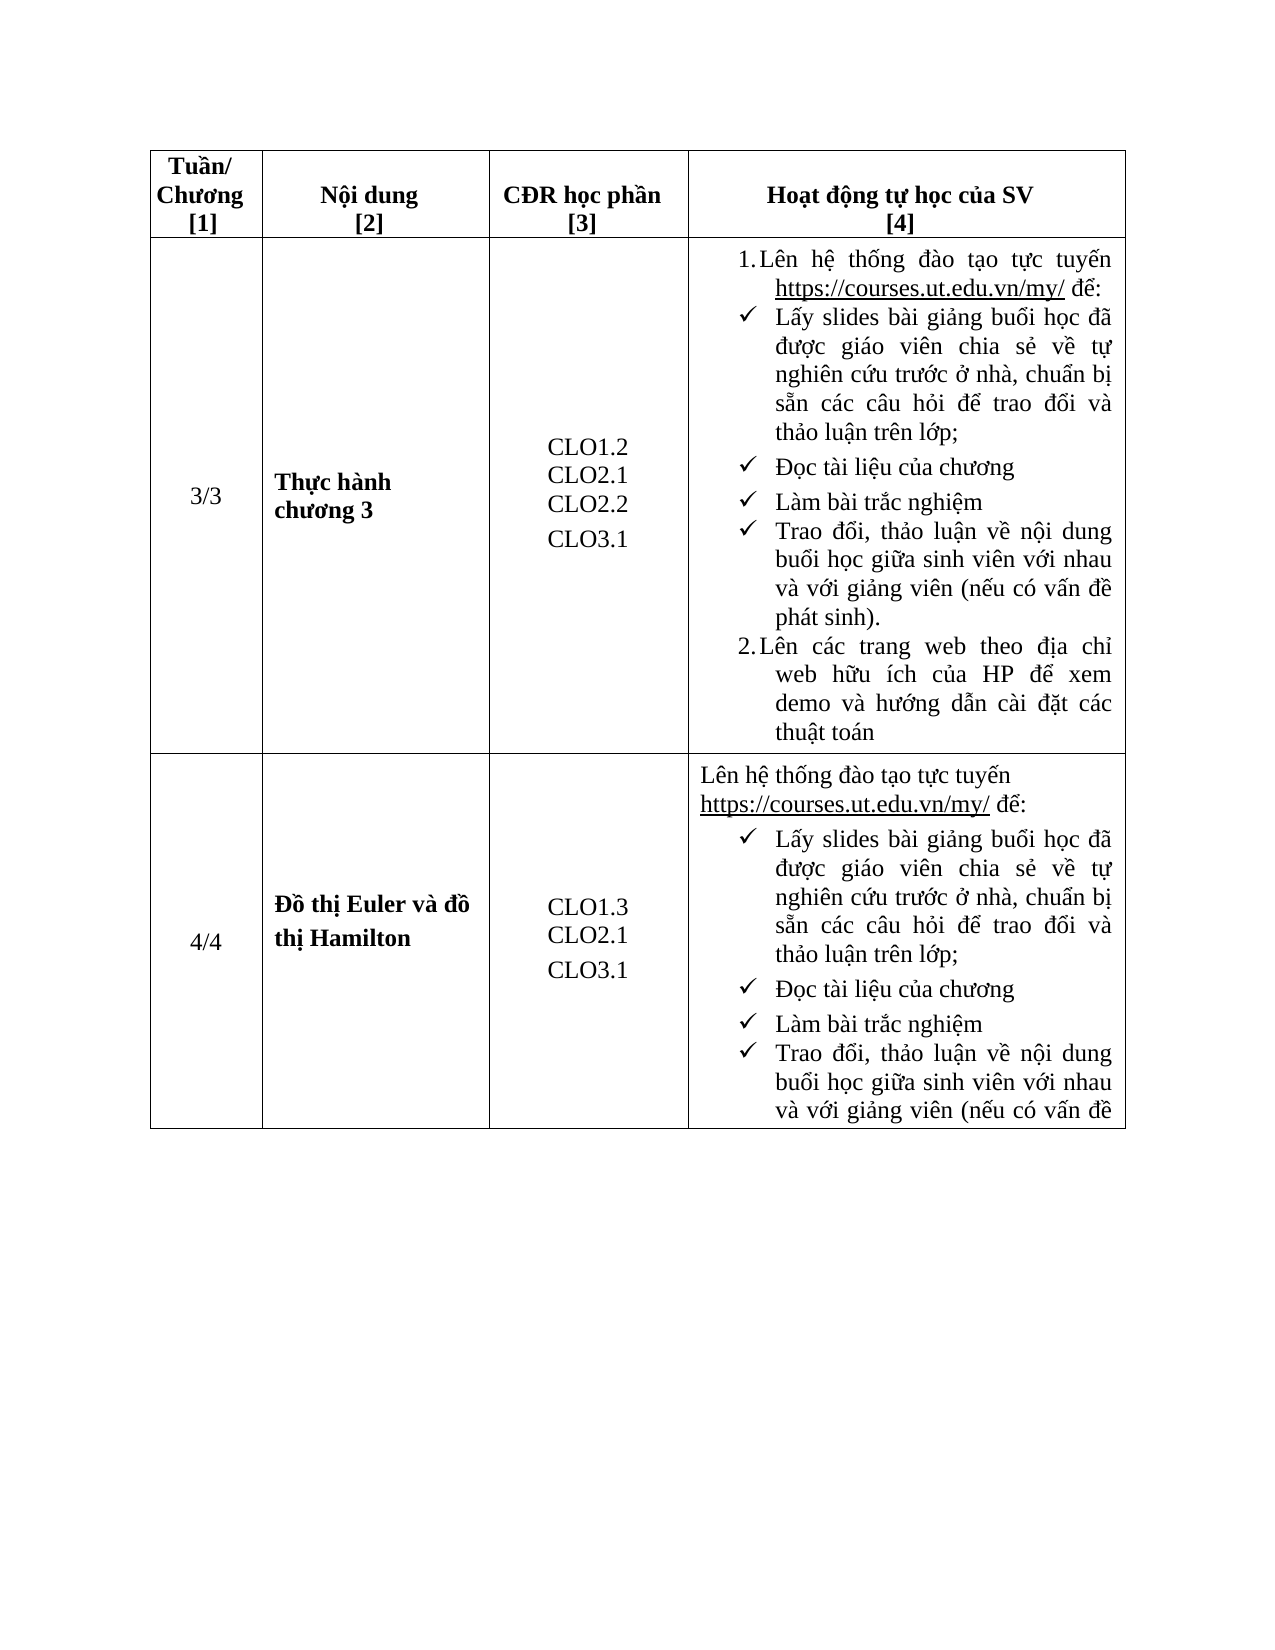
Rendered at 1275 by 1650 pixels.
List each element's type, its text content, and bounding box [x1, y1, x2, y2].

table_cell Đồ thị Euler và đồ thị Hamilton [263, 754, 489, 1128]
table_cell CLO1.2 CLO2.1 CLO2.2 CLO3.1 [490, 238, 688, 753]
table_header CĐR học phần [3] [490, 151, 688, 237]
table_cell 3/3 [151, 238, 262, 753]
table_header Nội dung [2] [263, 151, 489, 237]
table_cell Lên hệ thống đào tạo tực tuyến https://courses.ut.edu.vn/my/ để: Lấy slides bài giảng buổi học đã được giáo viên chia sẻ về tự nghiên cứu trước ở nhà, chuẩn bị sẵn các câu hỏi để trao đổi và thảo luận trên lớp; Đọc tài liệu của chương Làm bài trắc nghiệm Trao đổi, thảo luận về nội dung buổi học giữa sinh viên với nhau và với giảng viên (nếu có vấn đề phát sinh). [689, 754, 1125, 1128]
table_cell Lên hệ thống đào tạo tực tuyến https://courses.ut.edu.vn/my/ để: Lấy slides bài giảng buổi học đã được giáo viên chia sẻ về tự nghiên cứu trước ở nhà, chuẩn bị sẵn các câu hỏi để trao đổi và thảo luận trên lớp; Đọc tài liệu của chương Làm bài trắc nghiệm Trao đổi, thảo luận về nội dung buổi học giữa sinh viên với nhau và với giảng viên (nếu có vấn đề phát sinh). Lên các trang web theo địa chỉ web hữu ích của HP để xem demo và hướng dẫn cài đặt các thuật toán [689, 238, 1125, 753]
table_cell 4/4 [151, 754, 262, 1128]
table_cell Thực hành chương 3 [263, 238, 489, 753]
table_header Hoạt động tự học của SV [4] [689, 151, 1125, 237]
table_header Tuần/ Chương [1] [151, 151, 262, 237]
table_cell CLO1.3 CLO2.1 CLO3.1 [490, 754, 688, 1128]
